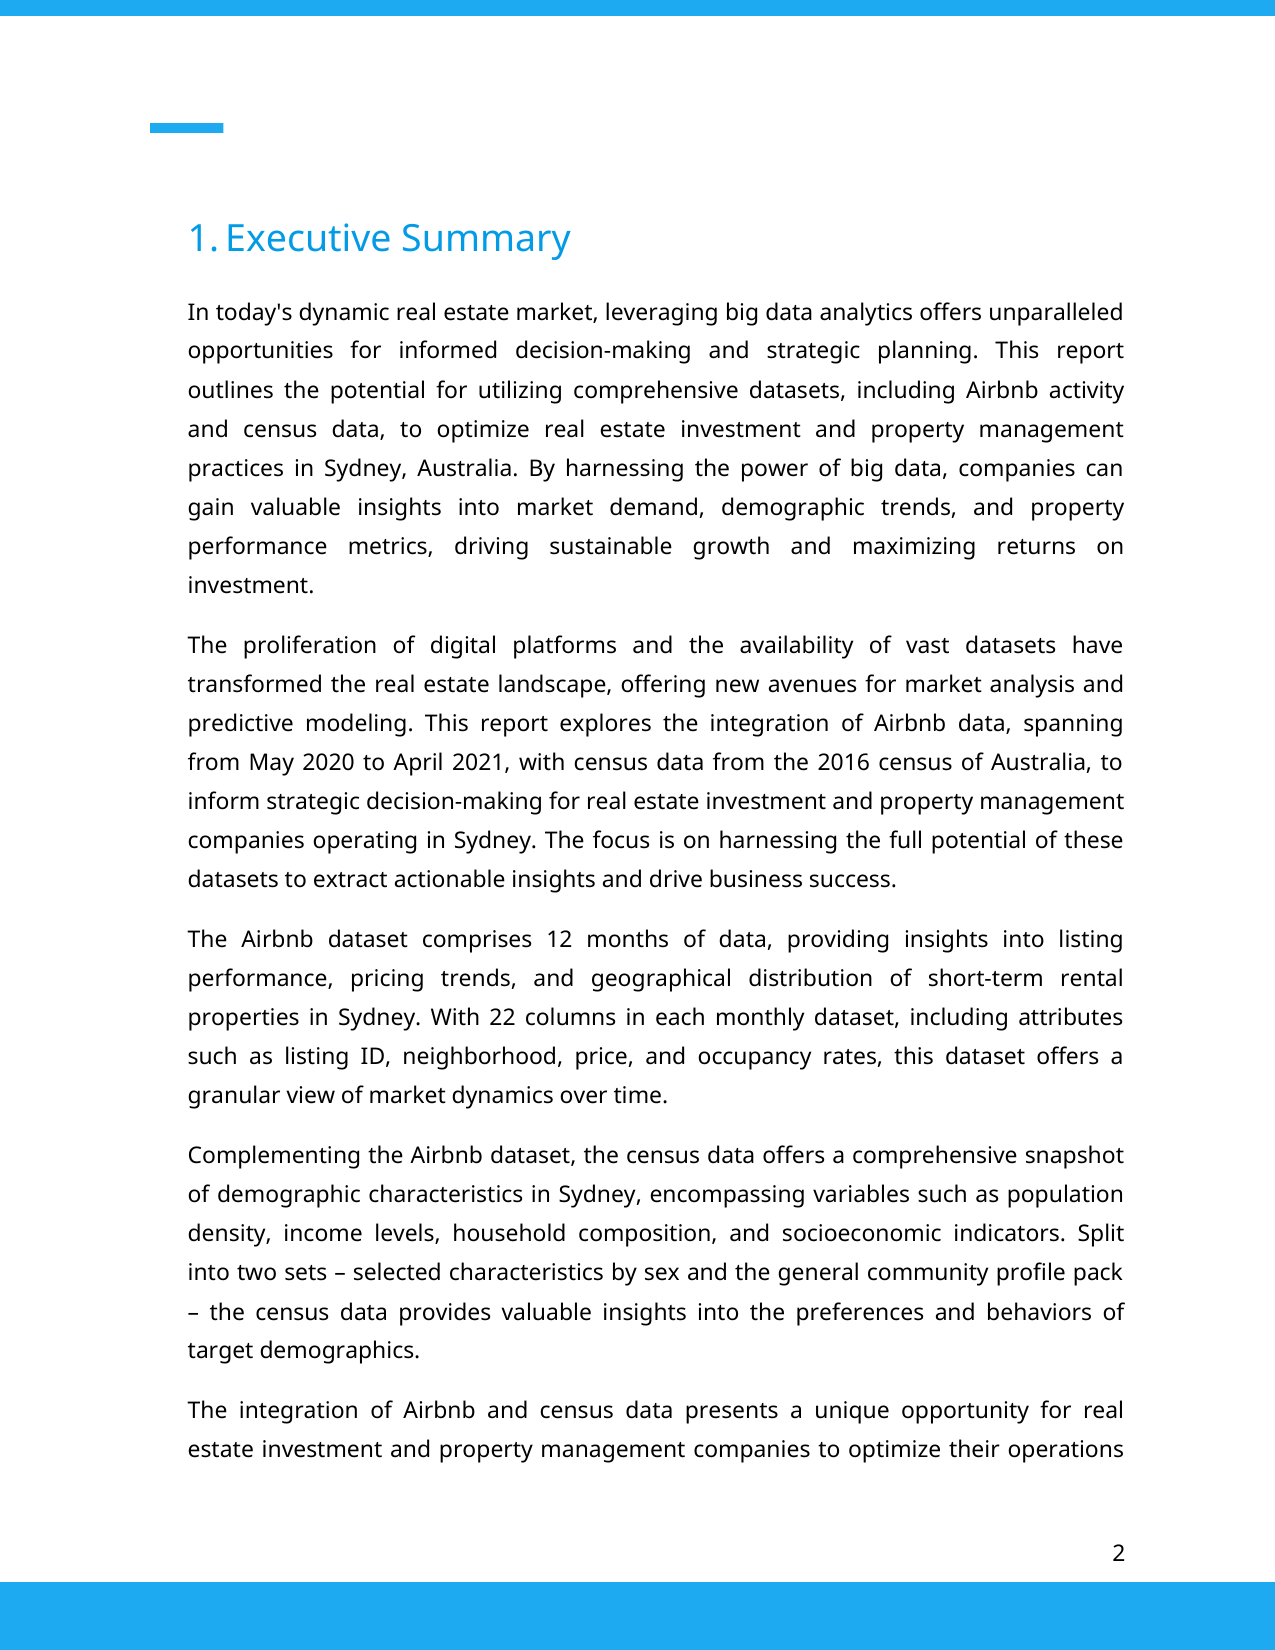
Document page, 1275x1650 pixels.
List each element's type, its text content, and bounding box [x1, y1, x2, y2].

text The proliferation of digital platforms and the availability of vast datasets have transformed the real estate landscape, offering new avenues for market analysis and predictive modeling. This report explores the integration of Airbnb data, spanning from May 2020 to April 2021, with census data from the 2016 census of Australia, to inform strategic decision-making for real estate investment and property management companies operating in Sydney. The focus is on harnessing the full potential of these datasets to extract actionable insights and drive business success. [187, 629, 1125, 894]
text Complementing the Airbnb dataset, the census data offers a comprehensive snapshot of demographic characteristics in Sydney, encompassing variables such as population density, income levels, household composition, and socioeconomic indicators. Split into two sets – selected characteristics by sex and the general community profile pack – the census data provides valuable insights into the preferences and behaviors of target demographics. [187, 1139, 1125, 1366]
text In today's dynamic real estate market, leveraging big data analytics offers unparalleled opportunities for informed decision-making and strategic planning. This report outlines the potential for utilizing comprehensive datasets, including Airbnb activity and census data, to optimize real estate investment and property management practices in Sydney, Australia. By harnessing the power of big data, companies can gain valuable insights into market demand, demographic trends, and property performance metrics, driving sustainable growth and maximizing returns on investment. [187, 295, 1125, 600]
picture [150, 123, 224, 133]
subtitle Executive Summary [187, 211, 1125, 262]
picture [0, 0, 1275, 16]
text The Airbnb dataset comprises 12 months of data, providing insights into listing performance, pricing trends, and geographical distribution of short-term rental properties in Sydney. With 22 columns in each monthly dataset, including attributes such as listing ID, neighborhood, price, and occupancy rates, this dataset offers a granular view of market dynamics over time. [187, 923, 1125, 1111]
picture [0, 1582, 1275, 1650]
